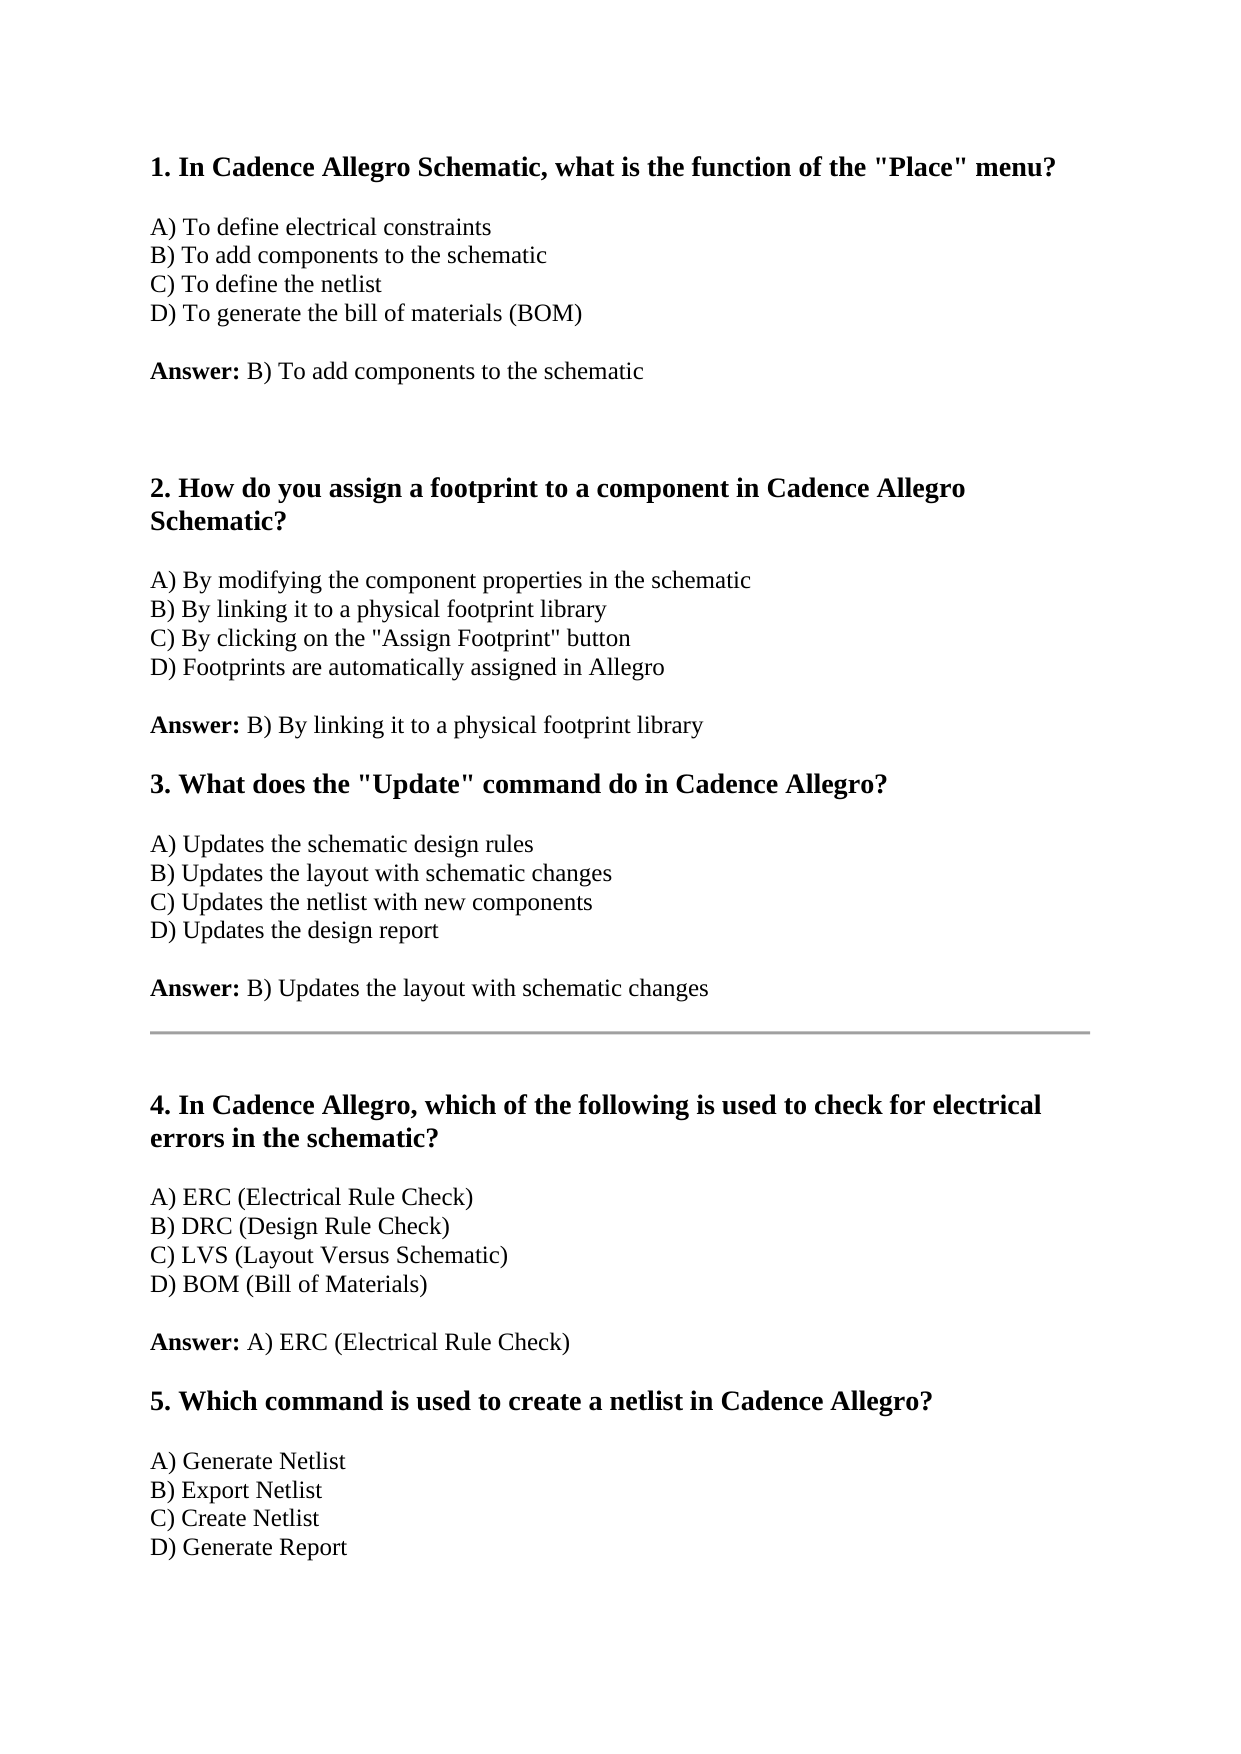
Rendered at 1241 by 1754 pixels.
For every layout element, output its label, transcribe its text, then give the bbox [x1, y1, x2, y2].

text A) Generate Netlist B) Export Netlist C) Create Netlist D) Generate Report [150, 1446, 1090, 1561]
subtitle 2. How do you assign a footprint to a component in Cadence Allegro Schematic? [150, 472, 1090, 536]
text Answer: B) By linking it to a physical footprint library [150, 710, 1090, 738]
text Answer: B) Updates the layout with schematic changes [150, 973, 1090, 1002]
text 4. In Cadence Allegro, which of the following is used to check for electrical errors in the schematic? [150, 1088, 1090, 1153]
text 5. Which command is used to create a netlist in Cadence Allegro? [150, 1384, 1090, 1417]
text 1. In Cadence Allegro Schematic, what is the function of the "Place" menu? [150, 150, 1090, 182]
text A) ERC (Electrical Rule Check) B) DRC (Design Rule Check) C) LVS (Layout Versus Schematic) D) BOM (Bill of Materials) [150, 1182, 1090, 1297]
text A) To define electrical constraints B) To add components to the schematic C) To define the netlist D) To generate the bill of materials (BOM) [150, 212, 1090, 327]
text Answer: B) To add components to the schematic [150, 356, 1090, 384]
text A) Updates the schematic design rules B) Updates the layout with schematic changes C) Updates the netlist with new components D) Updates the design report [150, 829, 1090, 944]
text A) By modifying the component properties in the schematic B) By linking it to a physical footprint library C) By clicking on the "Assign Footprint" button D) Footprints are automatically assigned in Allegro [150, 566, 1090, 681]
text 3. What does the "Update" command do in Cadence Allegro? [150, 768, 1090, 800]
text Answer: A) ERC (Electrical Rule Check) [150, 1327, 1090, 1355]
